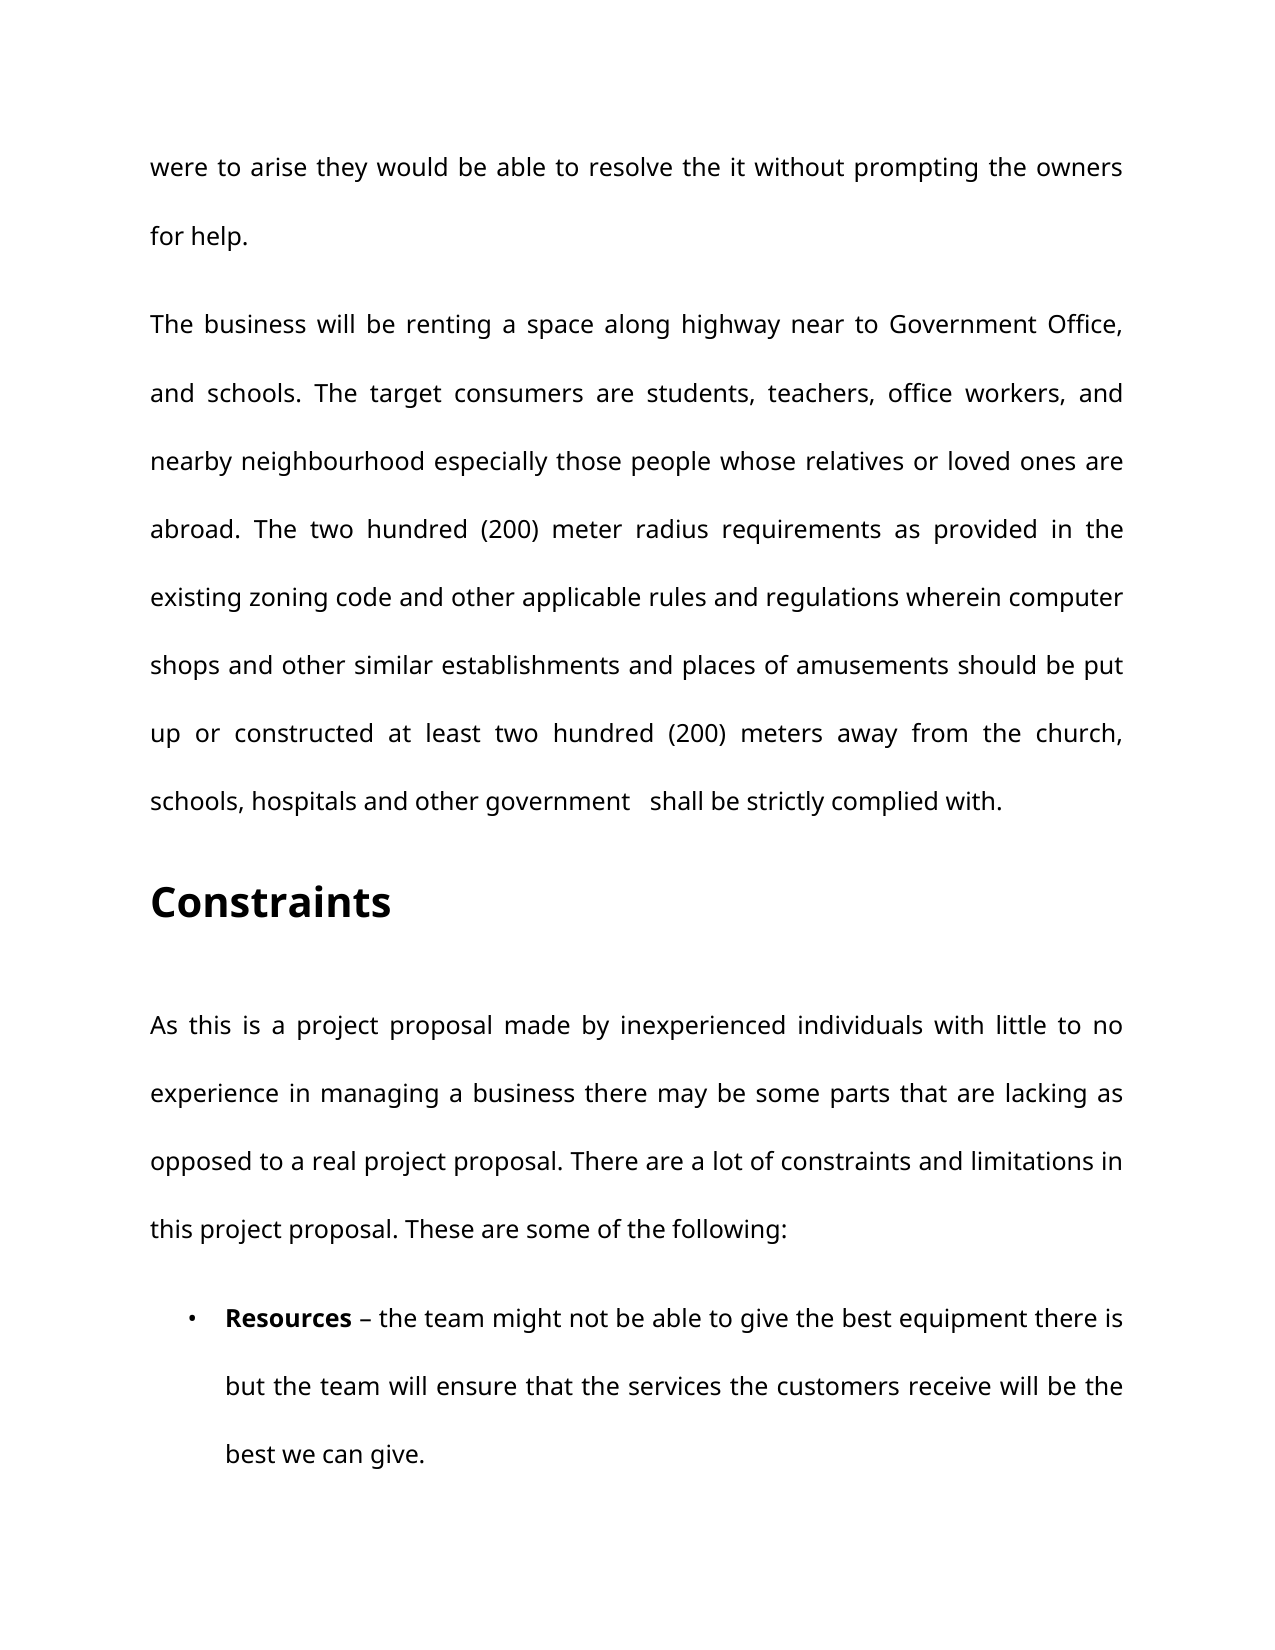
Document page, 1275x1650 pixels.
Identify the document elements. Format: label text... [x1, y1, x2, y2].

text The business will be renting a space along highway near to Government Office, and schools. The target consumers are students, teachers, office workers, and nearby neighbourhood especially those people whose relatives or loved ones are abroad. The two hundred (200) meter radius requirements as provided in the existing zoning code and other applicable rules and regulations wherein computer shops and other similar establishments and places of amusements should be put up or constructed at least two hundred (200) meters away from the church, schools, hospitals and other government shall be strictly complied with. [150, 307, 1125, 818]
text Constraints [150, 873, 1125, 930]
text As this is a project proposal made by inexperienced individuals with little to no experience in managing a business there may be some parts that are lacking as opposed to a real project proposal. There are a lot of constraints and limitations in this project proposal. These are some of the following: [150, 1007, 1125, 1246]
list Resources – the team might not be able to give the best equipment there is but the team will ensure that the services the customers receive will be the best we can give. [187, 1301, 1125, 1471]
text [150, 150, 1125, 252]
